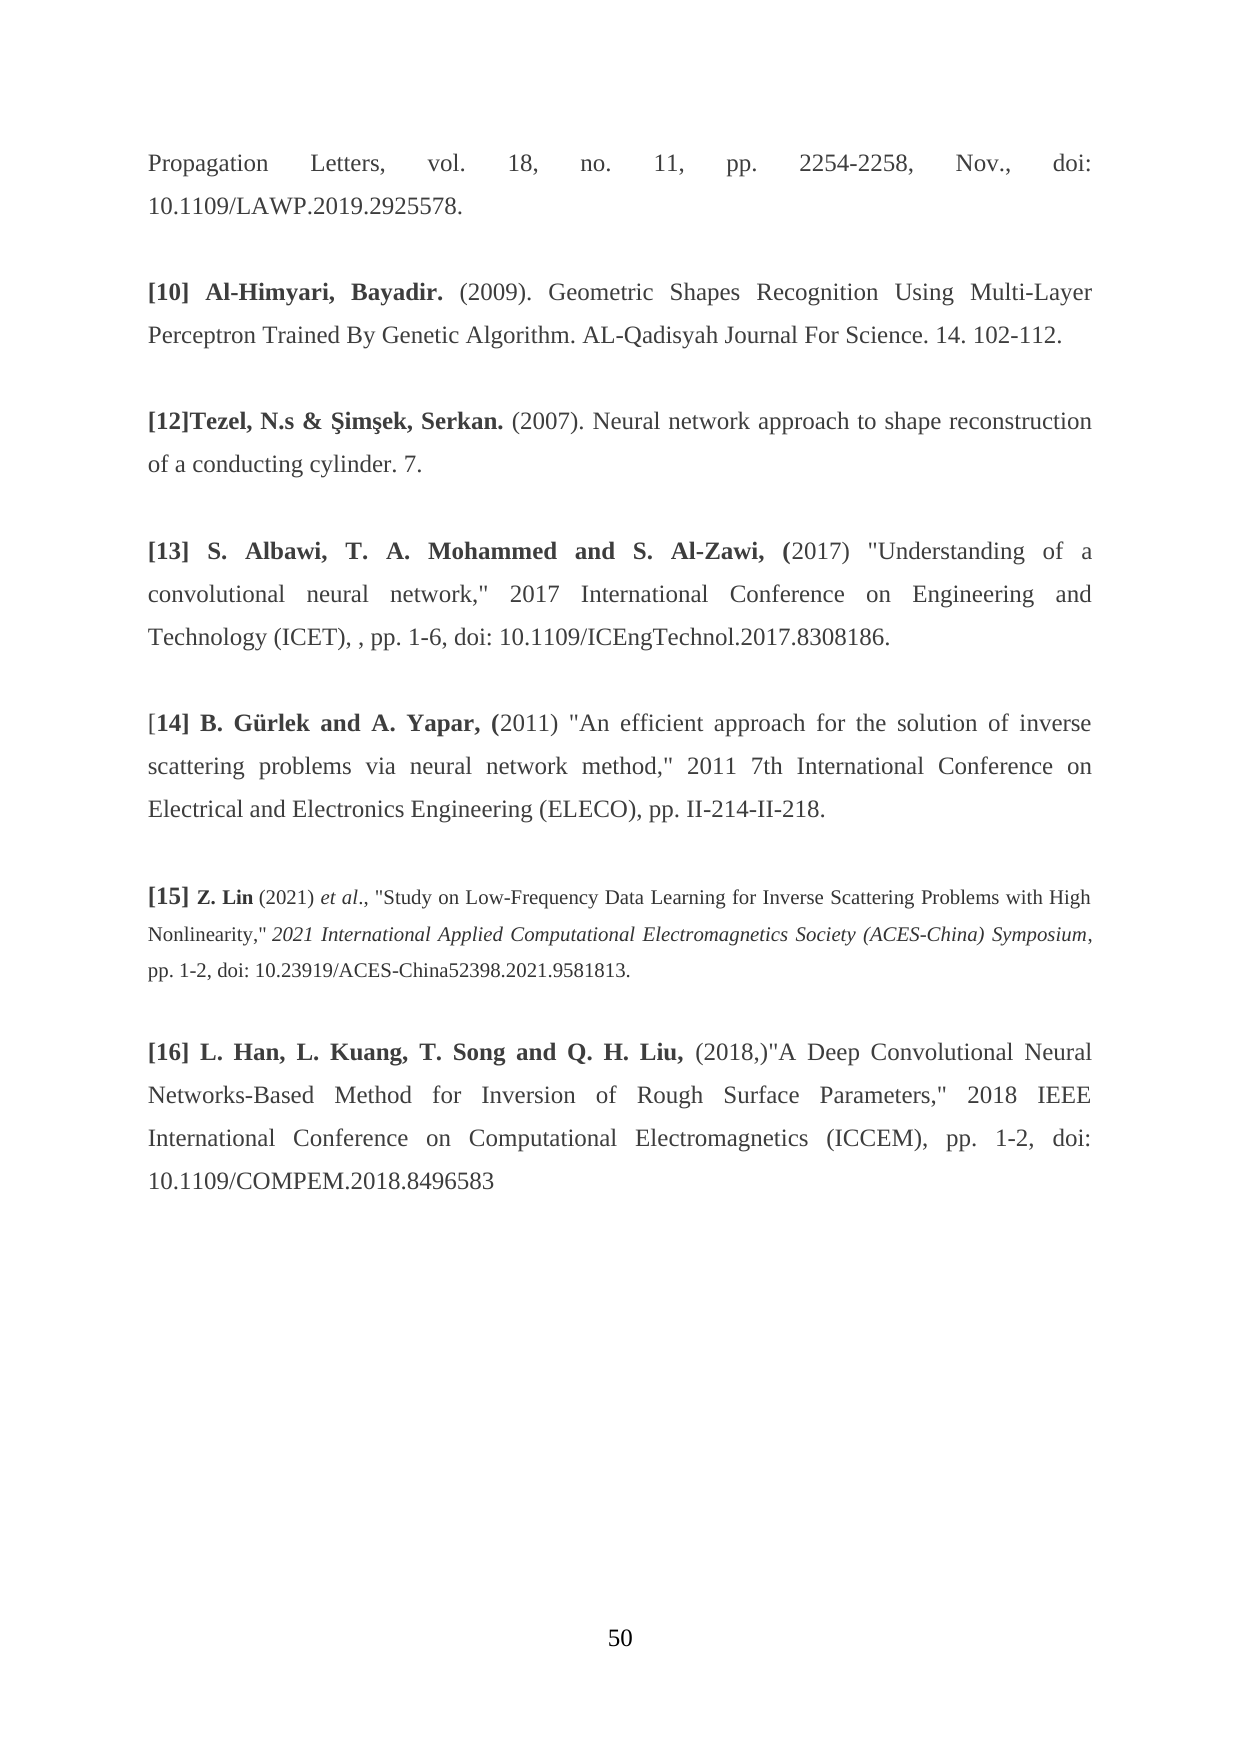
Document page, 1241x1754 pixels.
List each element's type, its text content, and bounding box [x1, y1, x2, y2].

text [16] L. Han, L. Kuang, T. Song and Q. H. Liu, (2018,)"A Deep Convolutional Neural Networks-Based Method for Inversion of Rough Surface Parameters," 2018 IEEE International Conference on Computational Electromagnetics (ICCEM), pp. 1-2, doi: 10.1109/COMPEM.2018.8496583 [148, 1037, 1093, 1195]
text [12]Tezel, N.s & Şimşek, Serkan. (2007). Neural network approach to shape reconstruction of a conducting cylinder. 7. [148, 406, 1093, 478]
text [10] Al-Himyari, Bayadir. (2009). Geometric Shapes Recognition Using Multi-Layer Perceptron Trained By Genetic Algorithm. AL-Qadisyah Journal For Science. 14. 102-112. [148, 277, 1093, 349]
text [15] Z. Lin (2021) et al., "Study on Low-Frequency Data Learning for Inverse Scattering Problems with High Nonlinearity," 2021 International Applied Computational Electromagnetics Society (ACES-China) Symposium, pp. 1-2, doi: 10.23919/ACES-China52398.2021.9581813. [148, 881, 1093, 982]
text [148, 148, 1093, 219]
text [13] S. Albawi, T. A. Mohammed and S. Al-Zawi, (2017) "Understanding of a convolutional neural network," 2017 International Conference on Engineering and Technology (ICET), , pp. 1-6, doi: 10.1109/ICEngTechnol.2017.8308186. [148, 536, 1093, 651]
text [14] B. Gürlek and A. Yapar, (2011) "An efficient approach for the solution of inverse scattering problems via neural network method," 2011 7th International Conference on Electrical and Electronics Engineering (ELECO), pp. II-214-II-218. [148, 708, 1093, 823]
